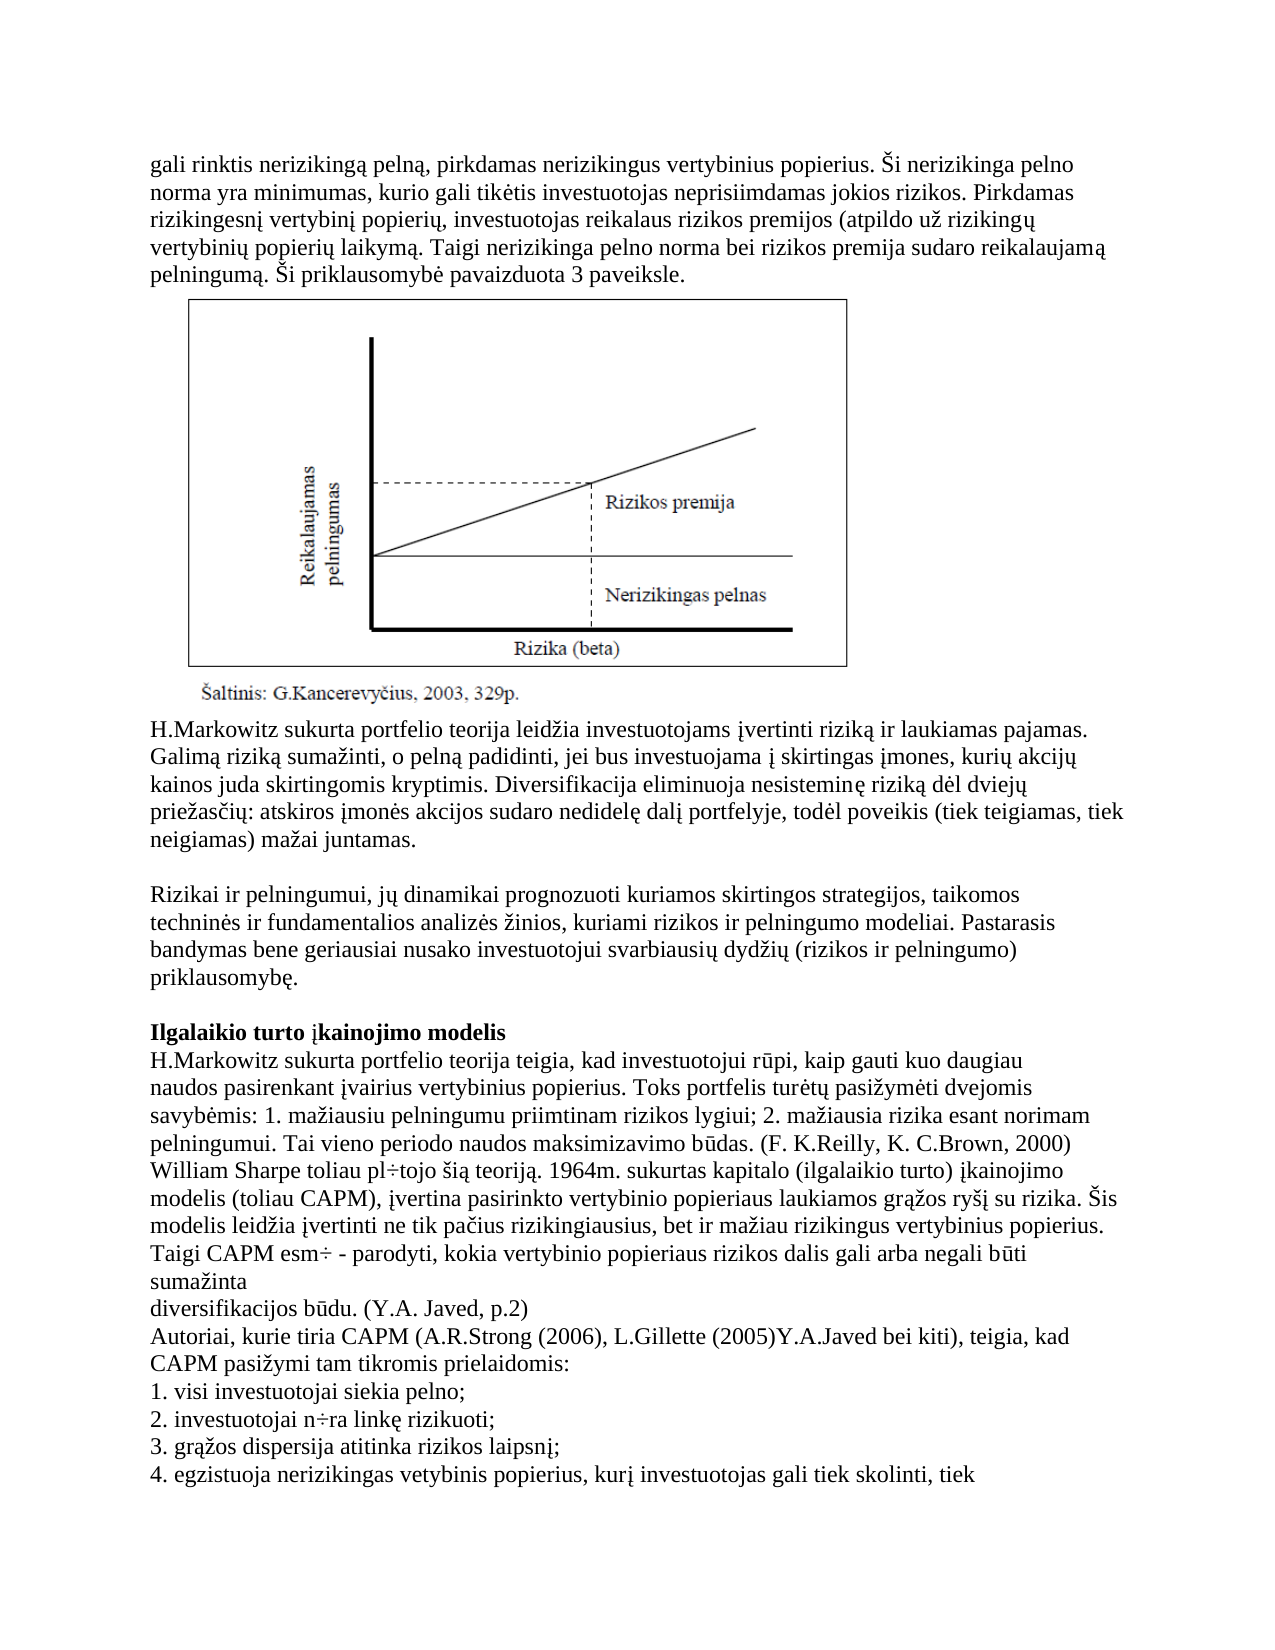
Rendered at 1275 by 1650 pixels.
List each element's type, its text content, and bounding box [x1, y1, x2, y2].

text 1. visi investuotojai siekia pelno; [150, 1377, 1125, 1405]
text 2. investuotojai n÷ra linkę rizikuoti; [150, 1405, 1125, 1432]
picture [150, 288, 927, 715]
text Rizikai ir pelningumui, jų dinamikai prognozuoti kuriamos skirtingos strategijos, taikomos [150, 880, 1125, 908]
text techninės ir fundamentalios analizės žinios, kuriami rizikos ir pelningumo modeliai. Pastarasis [150, 908, 1125, 935]
text savybėmis: 1. mažiausiu pelningumu priimtinam rizikos lygiui; 2. mažiausia rizika esant norimam [150, 1101, 1125, 1129]
text modelis (toliau CAPM), įvertina pasirinkto vertybinio popieriaus laukiamos grąžos ryšį su rizika. Šis [150, 1184, 1125, 1211]
text pelningumui. Tai vieno periodo naudos maksimizavimo būdas. (F. K.Reilly, K. C.Brown, 2000) [150, 1129, 1125, 1156]
text naudos pasirenkant įvairius vertybinius popierius. Toks portfelis turėtų pasižymėti dvejomis [150, 1073, 1125, 1101]
text H.Markowitz sukurta portfelio teorija leidžia investuotojams įvertinti riziką ir laukiamas pajamas. Galimą riziką sumažinti, o pelną padidinti, jei bus investuojama į skirtingas įmones, kurių akcijų kainos juda skirtingomis kryptimis. Diversifikacija eliminuoja nesisteminę riziką dėl dviejų priežasčių: atskiros įmonės akcijos sudaro nedidelę dalį portfelyje, todėl poveikis (tiek teigiamas, tiek neigiamas) mažai juntamas. [150, 714, 1125, 853]
text Autoriai, kurie tiria CAPM (A.R.Strong (2006), L.Gillette (2005)Y.A.Javed bei kiti), teigia, kad [150, 1322, 1125, 1349]
text Ilgalaikio turto įkainojimo modelis [150, 1018, 1125, 1046]
text H.Markowitz sukurta portfelio teorija teigia, kad investuotojui rūpi, kaip gauti kuo daugiau [150, 1046, 1125, 1073]
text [150, 150, 1125, 288]
text CAPM pasižymi tam tikromis prielaidomis: [150, 1349, 1125, 1377]
text bandymas bene geriausiai nusako investuotojui svarbiausių dydžių (rizikos ir pelningumo) [150, 935, 1125, 963]
text William Sharpe toliau pl÷tojo šią teoriją. 1964m. sukurtas kapitalo (ilgalaikio turto) įkainojimo [150, 1156, 1125, 1184]
text diversifikacijos būdu. (Y.A. Javed, p.2) [150, 1294, 1125, 1322]
text modelis leidžia įvertinti ne tik pačius rizikingiausius, bet ir mažiau rizikingus vertybinius popierius. [150, 1211, 1125, 1239]
text 4. egzistuoja nerizikingas vetybinis popierius, kurį investuotojas gali tiek skolinti, tiek [150, 1460, 1125, 1487]
text priklausomybę. [150, 963, 1125, 991]
text Taigi CAPM esm÷ - parodyti, kokia vertybinio popieriaus rizikos dalis gali arba negali būti sumažinta [150, 1239, 1125, 1294]
text 3. grąžos dispersija atitinka rizikos laipsnį; [150, 1432, 1125, 1460]
